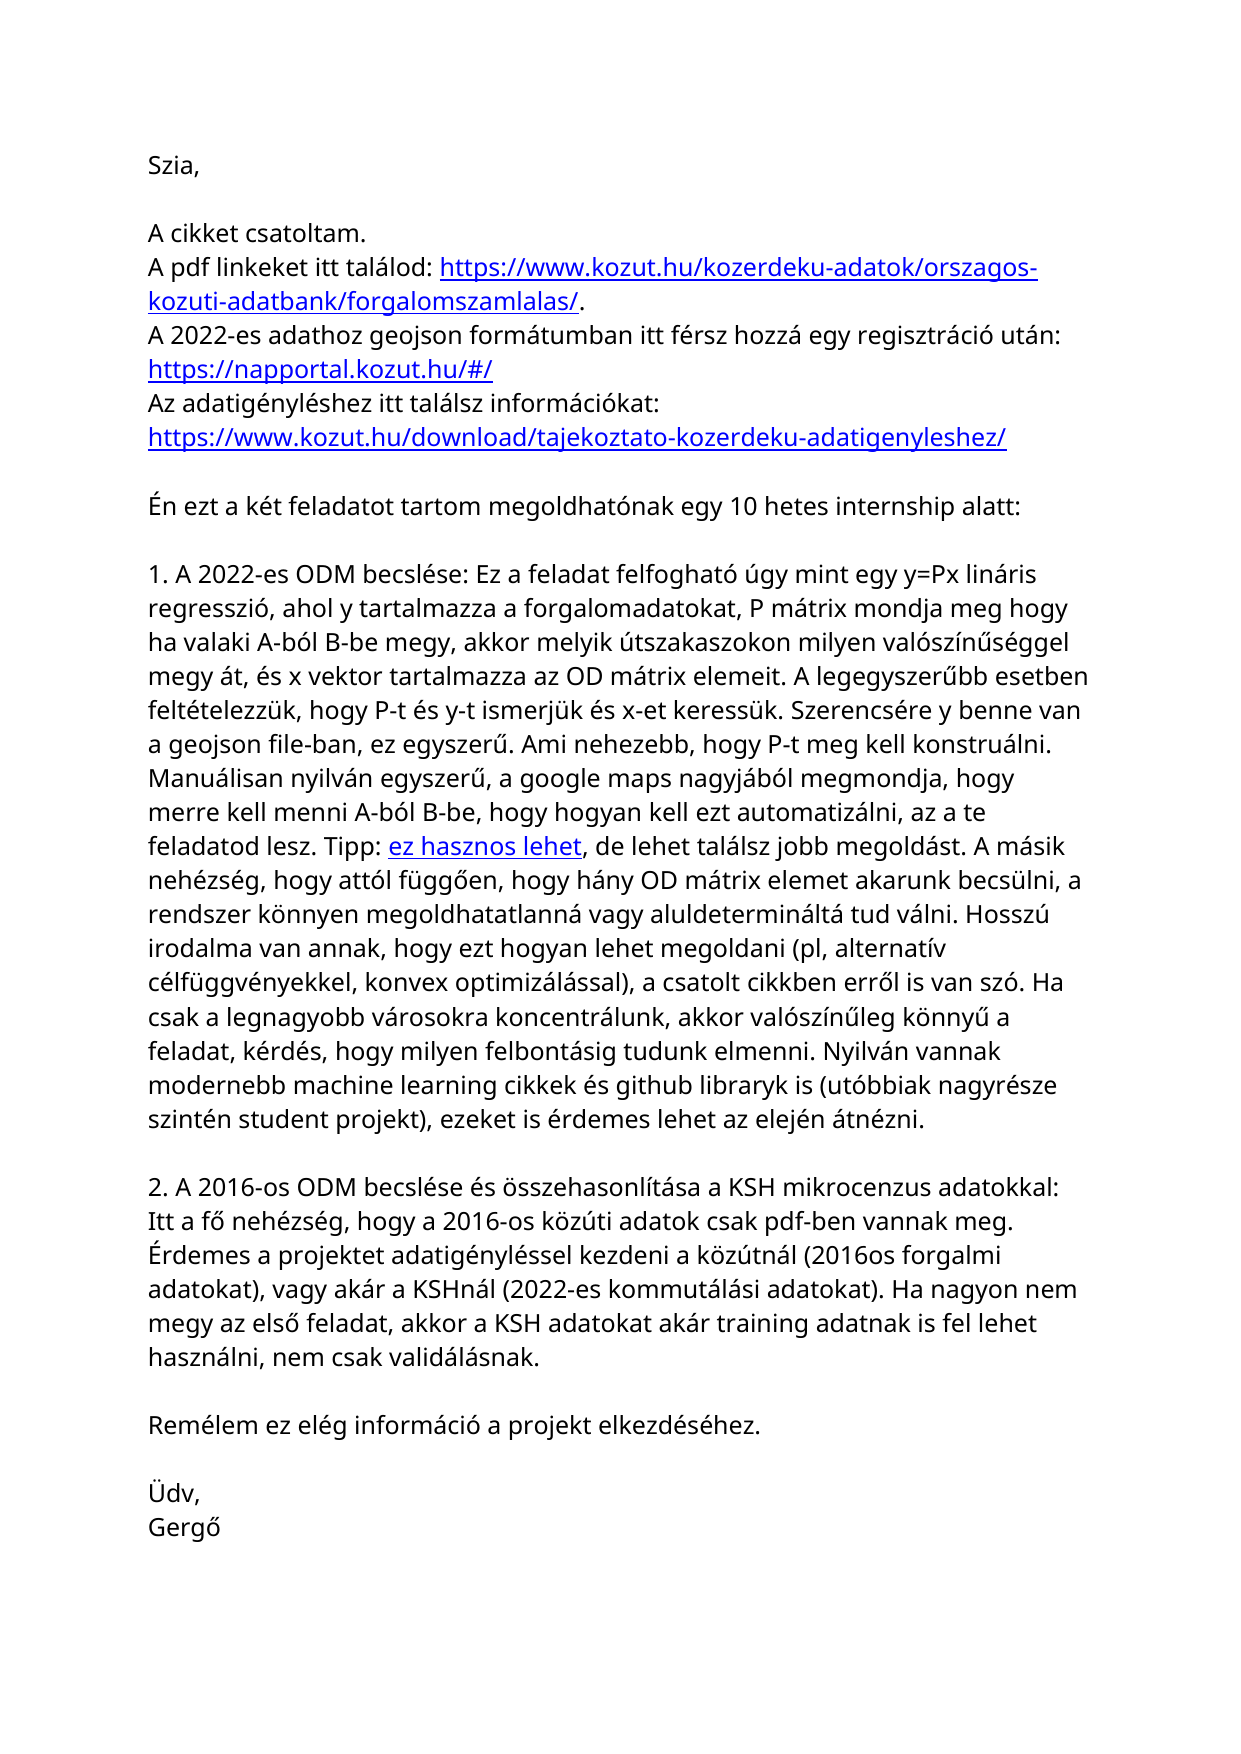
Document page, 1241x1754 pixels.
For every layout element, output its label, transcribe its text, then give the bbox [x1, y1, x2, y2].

text Én ezt a két feladatot tartom megoldhatónak egy 10 hetes internship alatt: [148, 488, 1093, 522]
text 1. A 2022-es ODM becslése: Ez a feladat felfogható úgy mint egy y=Px lináris regresszió, ahol y tartalmazza a forgalomadatokat, P mátrix mondja meg hogy ha valaki A-ból B-be megy, akkor melyik útszakaszokon milyen valószínűséggel megy át, és x vektor tartalmazza az OD mátrix elemeit. A legegyszerűbb esetben feltételezzük, hogy P-t és y-t ismerjük és x-et keressük. Szerencsére y benne van a geojson file-ban, ez egyszerű. Ami nehezebb, hogy P-t meg kell konstruálni. Manuálisan nyilván egyszerű, a google maps nagyjából megmondja, hogy merre kell menni A-ból B-be, hogy hogyan kell ezt automatizálni, az a te feladatod lesz. Tipp: ez hasznos lehet, de lehet találsz jobb megoldást. A másik nehézség, hogy attól függően, hogy hány OD mátrix elemet akarunk becsülni, a rendszer könnyen megoldhatatlanná vagy aluldetermináltá tud válni. Hosszú irodalma van annak, hogy ezt hogyan lehet megoldani (pl, alternatív célfüggvényekkel, konvex optimizálással), a csatolt cikkben erről is van szó. Ha csak a legnagyobb városokra koncentrálunk, akkor valószínűleg könnyű a feladat, kérdés, hogy milyen felbontásig tudunk elmenni. Nyilván vannak modernebb machine learning cikkek és github libraryk is (utóbbiak nagyrésze szintén student projekt), ezeket is érdemes lehet az elején átnézni. [148, 556, 1093, 1135]
text A pdf linkeket itt találod: https://www.kozut.hu/kozerdeku-adatok/orszagos-kozuti-adatbank/forgalomszamlalas/. [148, 250, 1093, 318]
text Remélem ez elég információ a projekt elkezdéséhez. [148, 1408, 1093, 1442]
text Üdv, [148, 1476, 1093, 1510]
text Gergő [148, 1510, 1093, 1544]
text 2. A 2016-os ODM becslése és összehasonlítása a KSH mikrocenzus adatokkal: Itt a fő nehézség, hogy a 2016-os közúti adatok csak pdf-ben vannak meg. Érdemes a projektet adatigényléssel kezdeni a közútnál (2016os forgalmi adatokat), vagy akár a KSHnál (2022-es kommutálási adatokat). Ha nagyon nem megy az első feladat, akkor a KSH adatokat akár training adatnak is fel lehet használni, nem csak validálásnak. [148, 1169, 1093, 1374]
text Az adatigényléshez itt találsz információkat: https://www.kozut.hu/download/tajekoztato-kozerdeku-adatigenyleshez/ [148, 386, 1093, 454]
text Szia, [148, 148, 1093, 182]
text A cikket csatoltam. [148, 216, 1093, 250]
text A 2022-es adathoz geojson formátumban itt férsz hozzá egy regisztráció után: https://napportal.kozut.hu/#/ [148, 318, 1093, 386]
